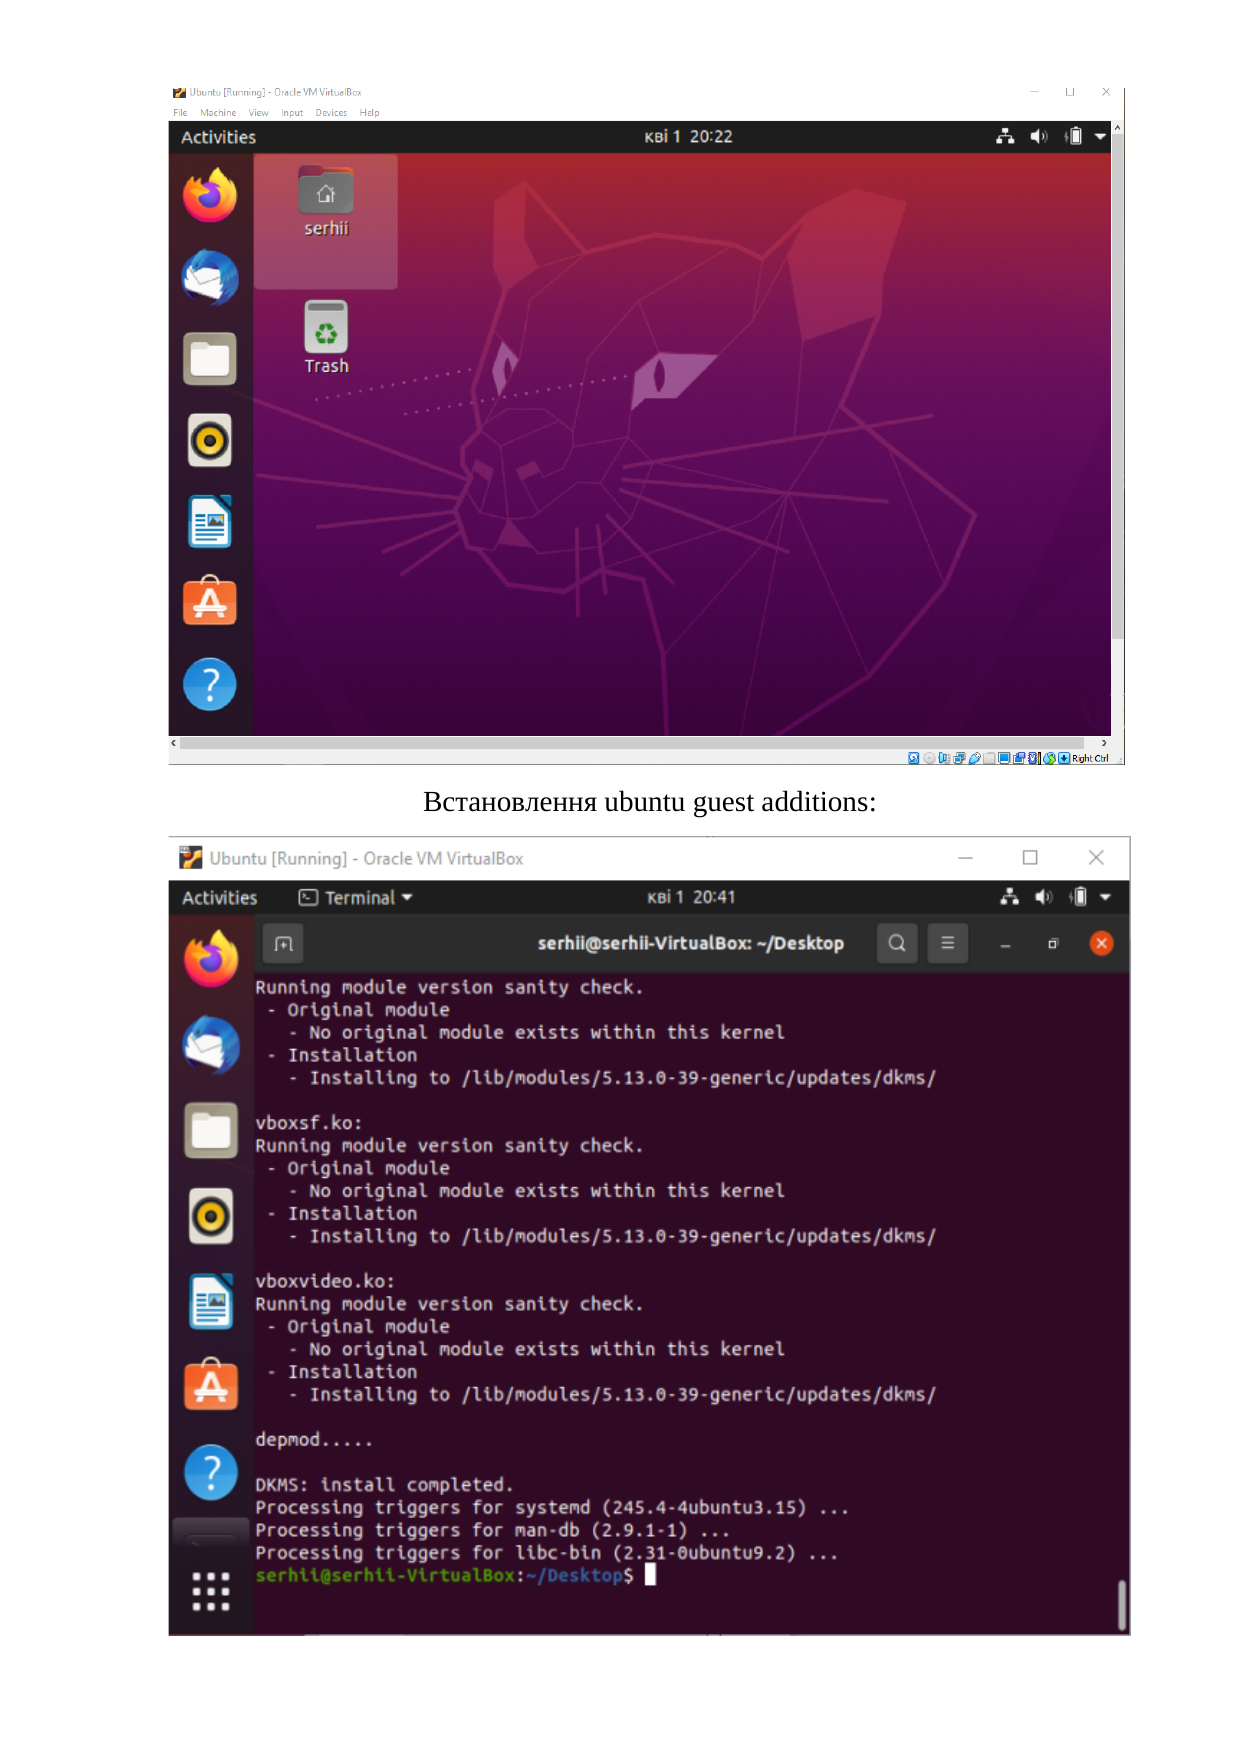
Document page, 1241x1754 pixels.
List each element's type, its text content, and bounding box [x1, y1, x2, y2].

picture [168, 836, 1131, 1636]
picture [168, 88, 1131, 765]
text Встановлення ubuntu guest additions: [148, 784, 1152, 817]
